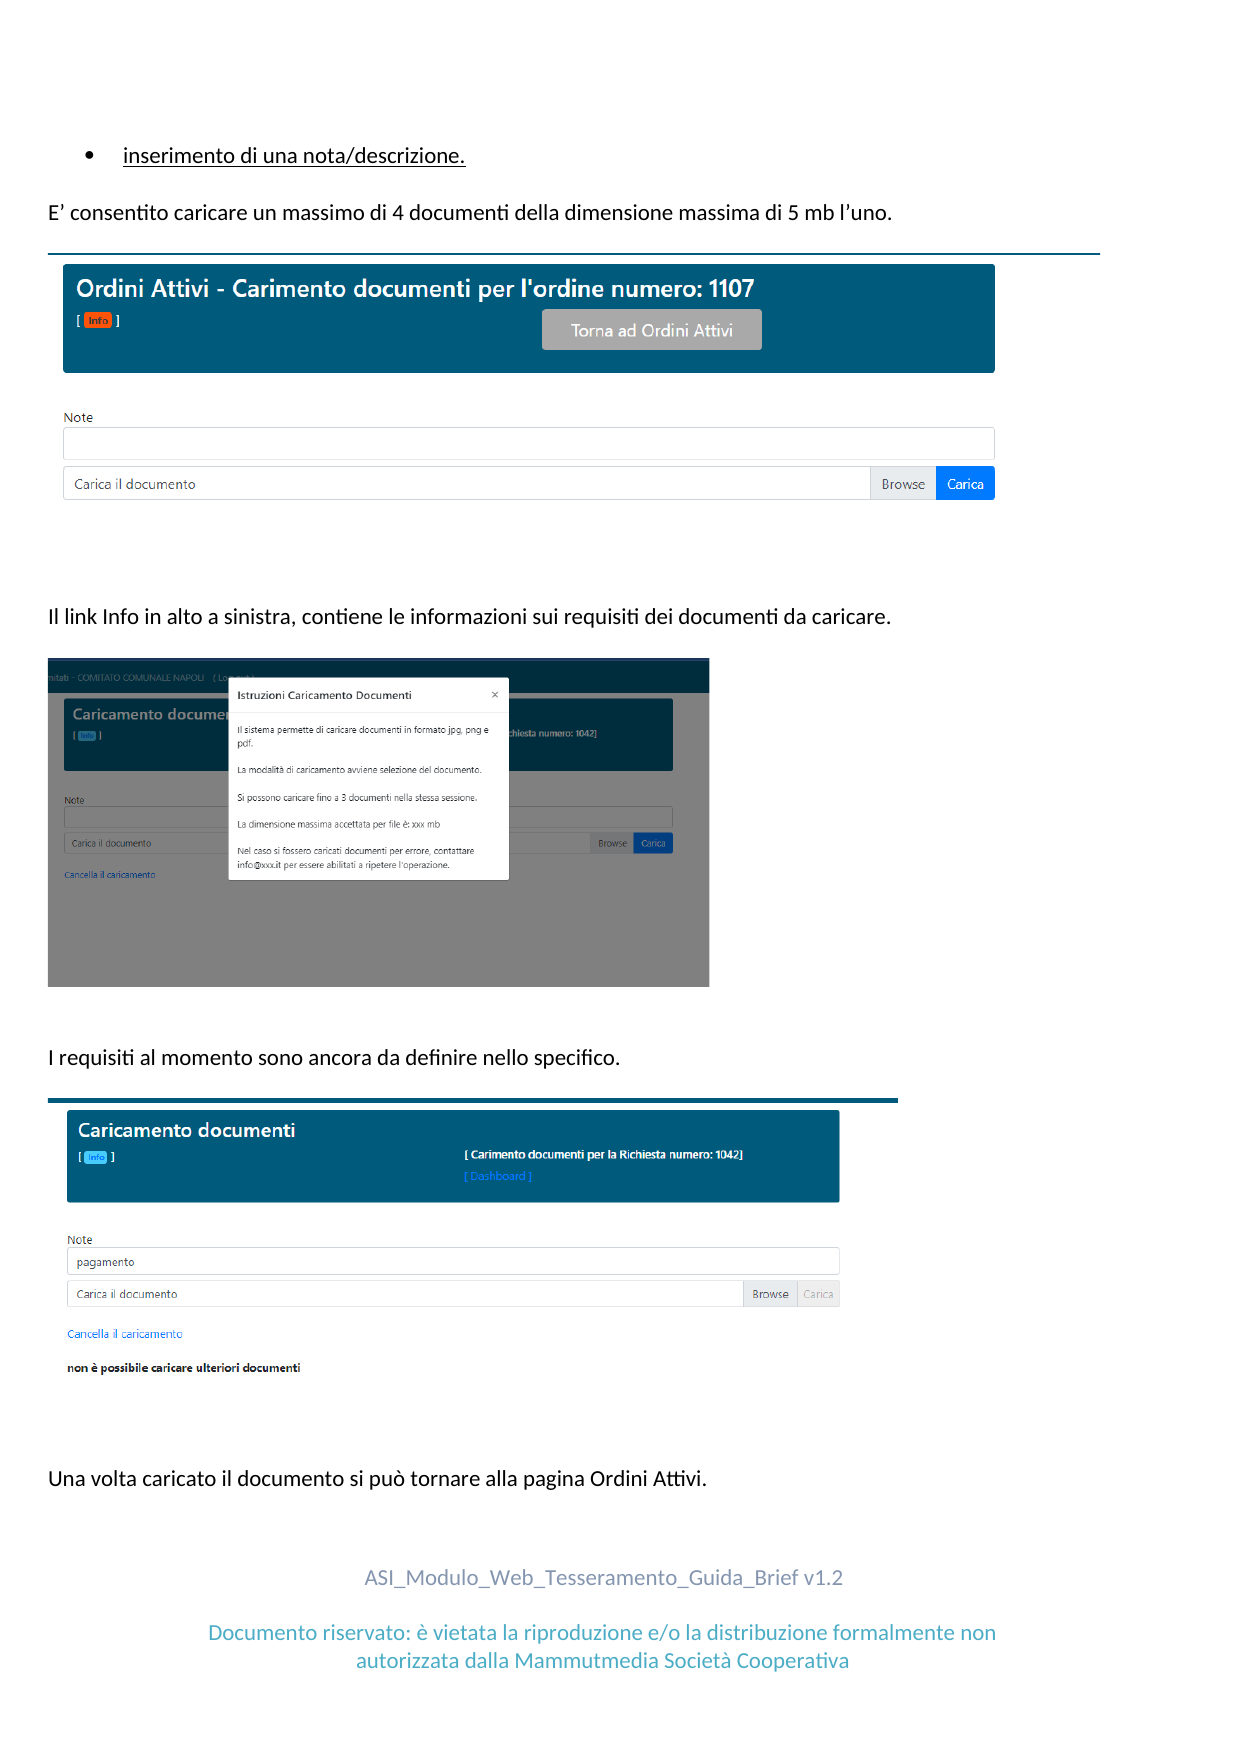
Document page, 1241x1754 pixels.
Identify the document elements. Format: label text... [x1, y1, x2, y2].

text Il link Info in alto a sinistra, contiene le informazioni sui requisiti dei documenti da caricare. [48, 602, 1134, 631]
list inserimento di una nota/descrizione. [85, 142, 1134, 170]
picture [47, 1104, 898, 1437]
text I requisiti al momento sono ancora da definire nello specifico. [48, 1043, 1134, 1071]
text E’ consentito caricare un massimo di 4 documenti della dimensione massima di 5 mb l’uno. [48, 198, 1134, 226]
picture [47, 677, 710, 987]
text Una volta caricato il documento si può tornare alla pagina Ordini Attivi. [48, 1464, 1134, 1492]
picture [47, 256, 1101, 575]
